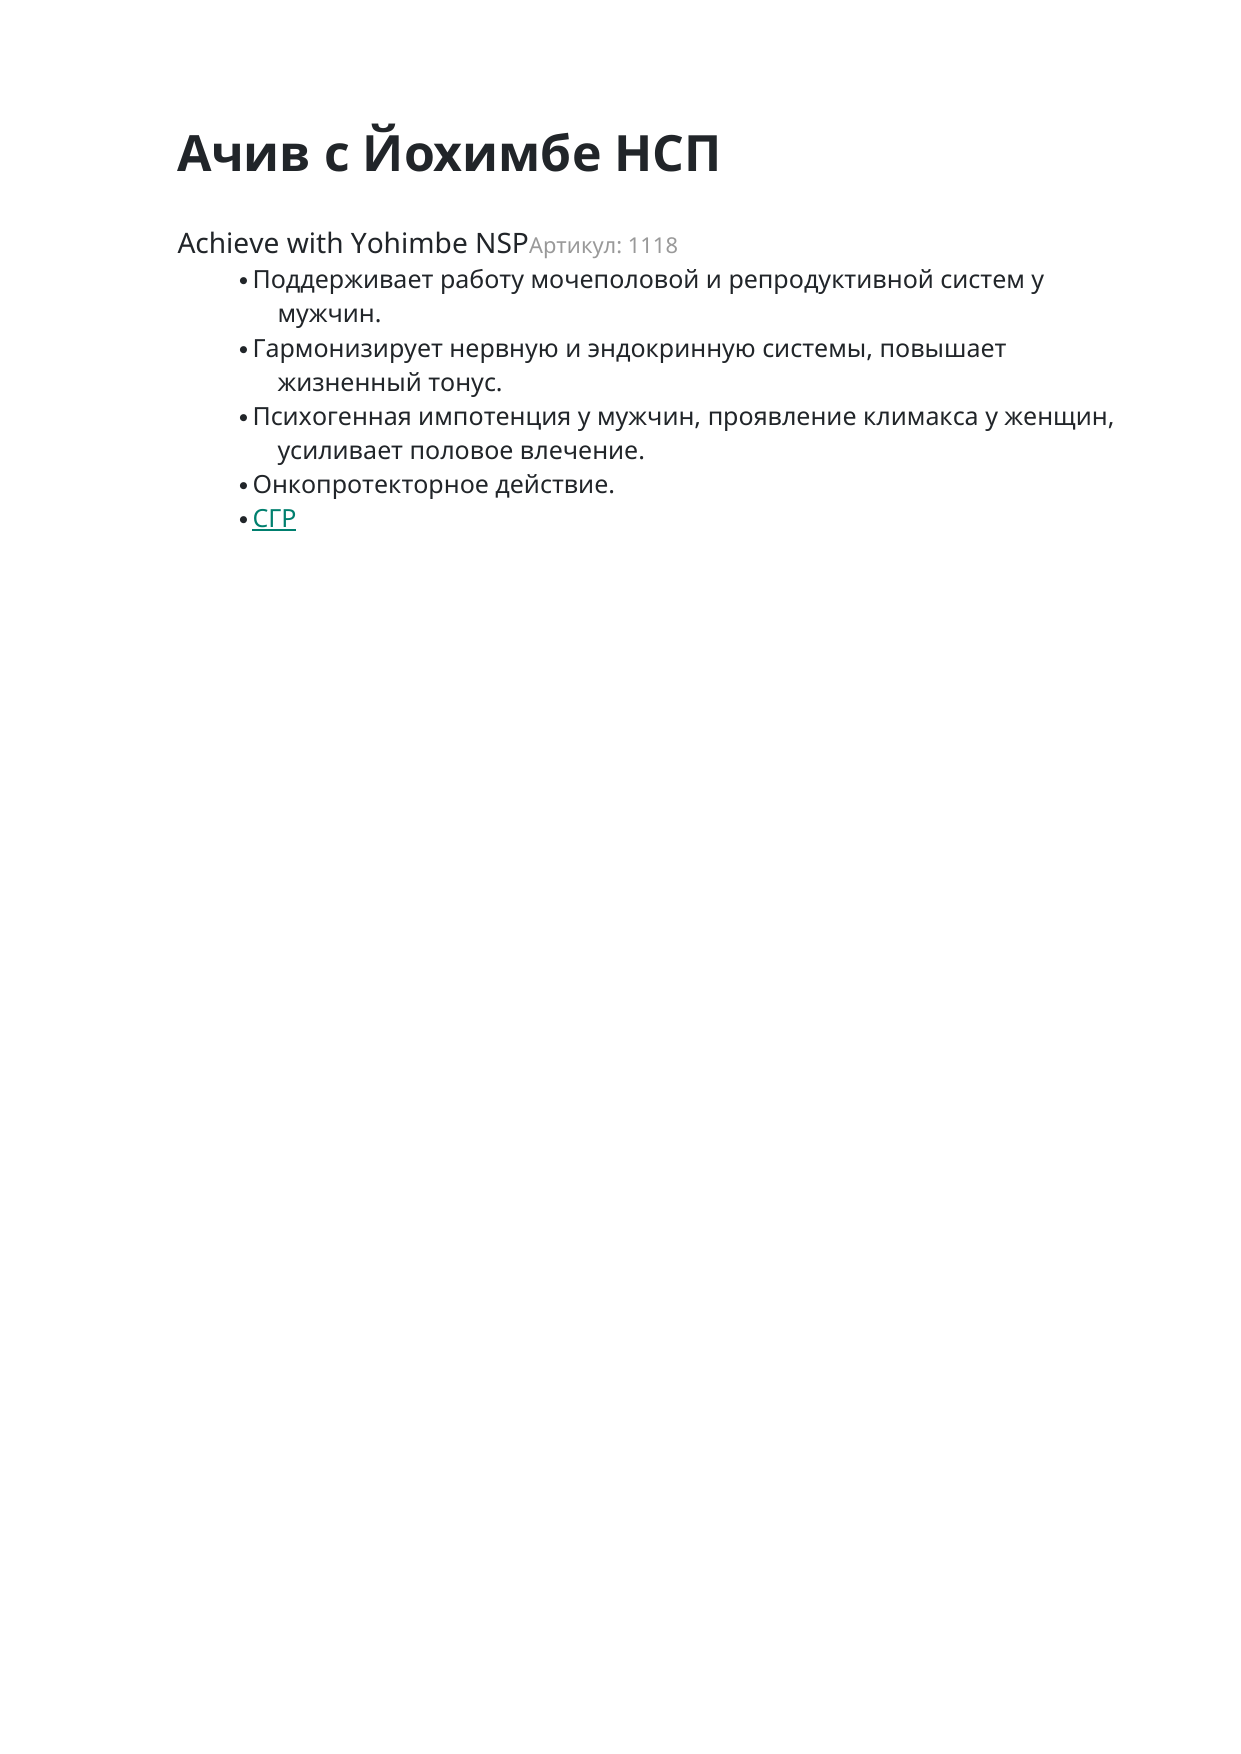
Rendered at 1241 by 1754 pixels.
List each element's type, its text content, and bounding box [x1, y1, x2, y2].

list Поддерживает работу мочеполовой и репродуктивной систем у мужчин. [240, 262, 1152, 330]
list Онкопротекторное действие. [240, 466, 1152, 501]
text Achieve with Yohimbe NSPАртикул: 1118 [177, 224, 1152, 262]
list СГР [240, 501, 1152, 534]
text Ачив с Йохимбе НСП [177, 118, 1152, 186]
list Гармонизирует нервную и эндокринную системы, повышает жизненный тонус. [240, 330, 1152, 398]
list Психогенная импотенция у мужчин, проявление климакса у женщин, усиливает половое влечение. [240, 398, 1152, 466]
